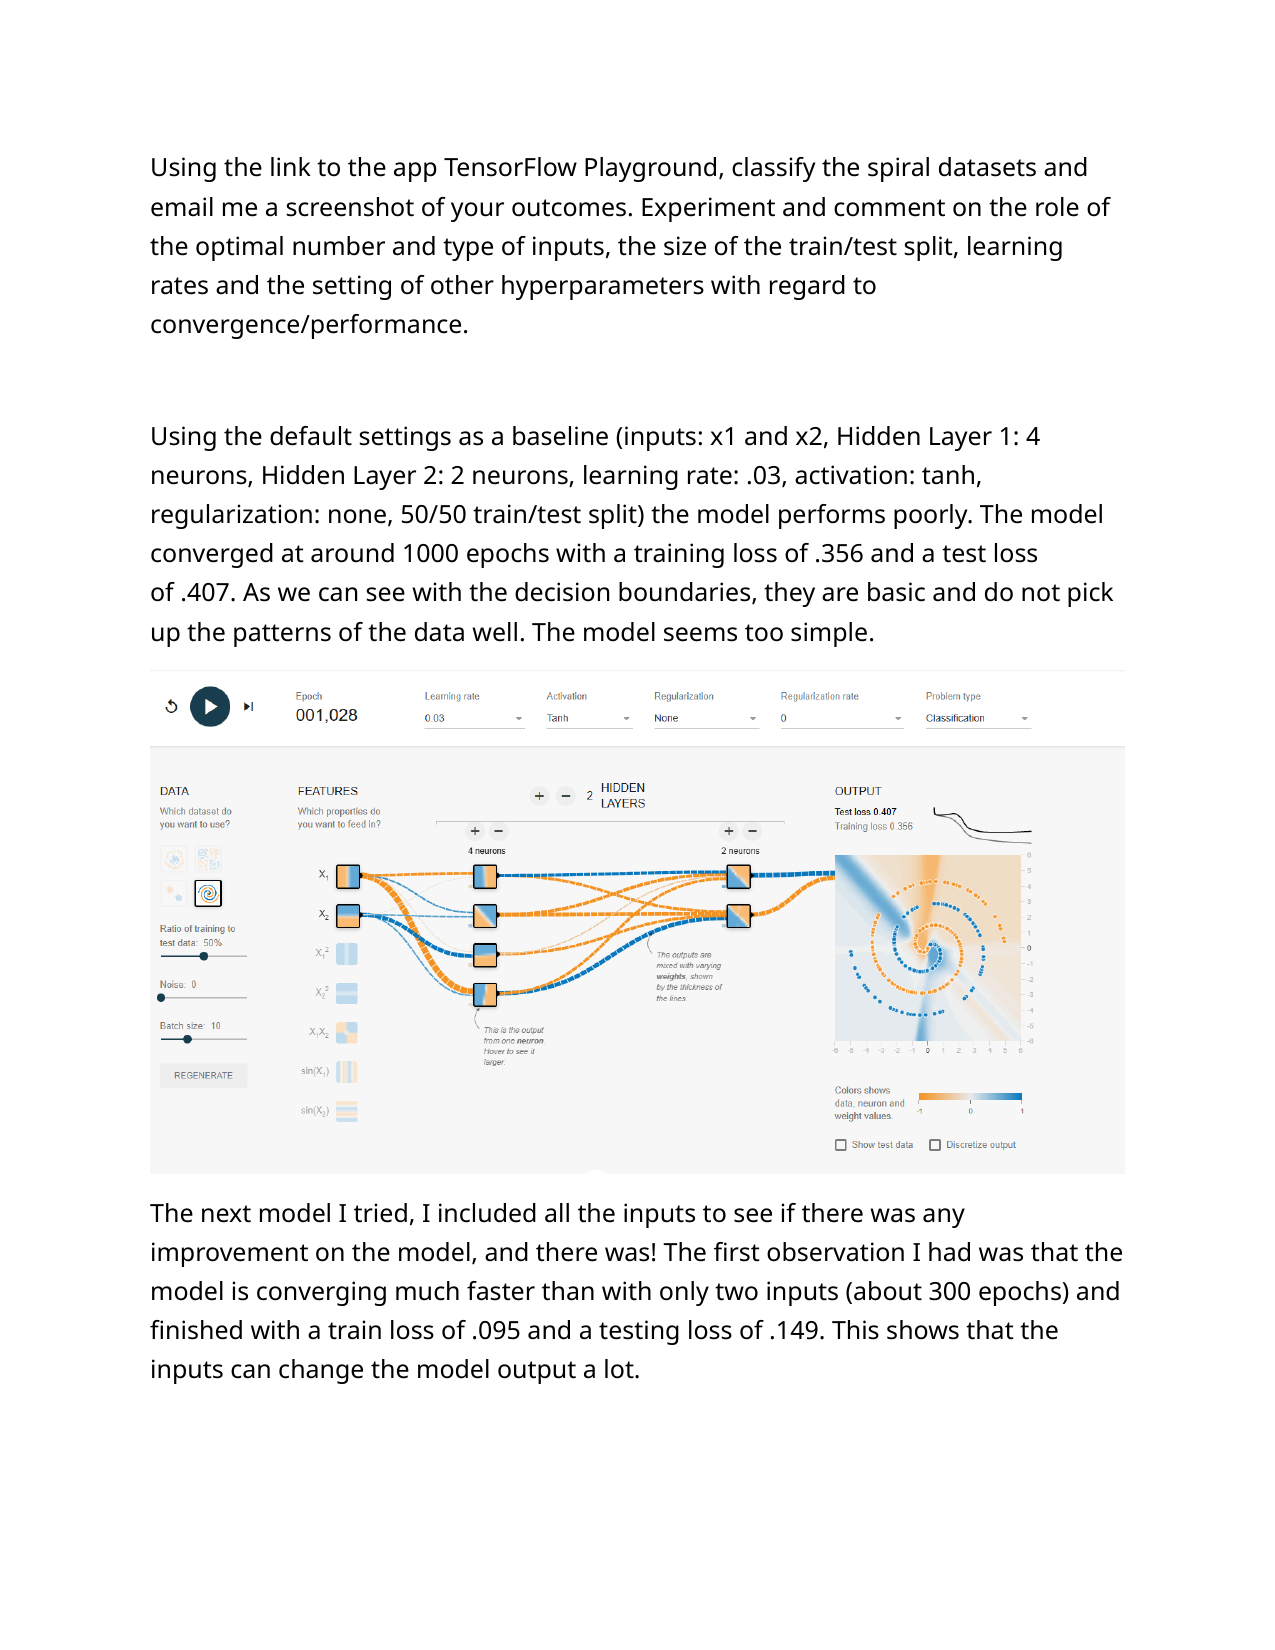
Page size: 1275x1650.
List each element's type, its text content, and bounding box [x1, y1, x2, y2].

text Using the link to the app TensorFlow Playground, classify the spiral datasets and email me a screenshot of your outcomes. Experiment and comment on the role of the optimal number and type of inputs, the size of the train/test split, learning rates and the setting of other hyperparameters with regard to convergence/performance. [150, 150, 1125, 341]
picture [150, 670, 1125, 1174]
text Using the default settings as a baseline (inputs: x1 and x2, Hidden Layer 1: 4 neurons, Hidden Layer 2: 2 neurons, learning rate: .03, activation: tanh, regularization: none, 50/50 train/test split) the model performs poorly. The model converged at around 1000 epochs with a training loss of .356 and a test loss of .407. As we can see with the decision boundaries, they are basic and do not pick up the patterns of the data well. The model seems too simple. [150, 418, 1125, 648]
text The next model I tried, I included all the inputs to see if there was any improvement on the model, and there was! The first observation I had was that the model is converging much faster than with only two inputs (about 300 epochs) and finished with a train loss of .095 and a testing loss of .149. This shows that the inputs can change the model output a lot. [150, 1195, 1125, 1386]
